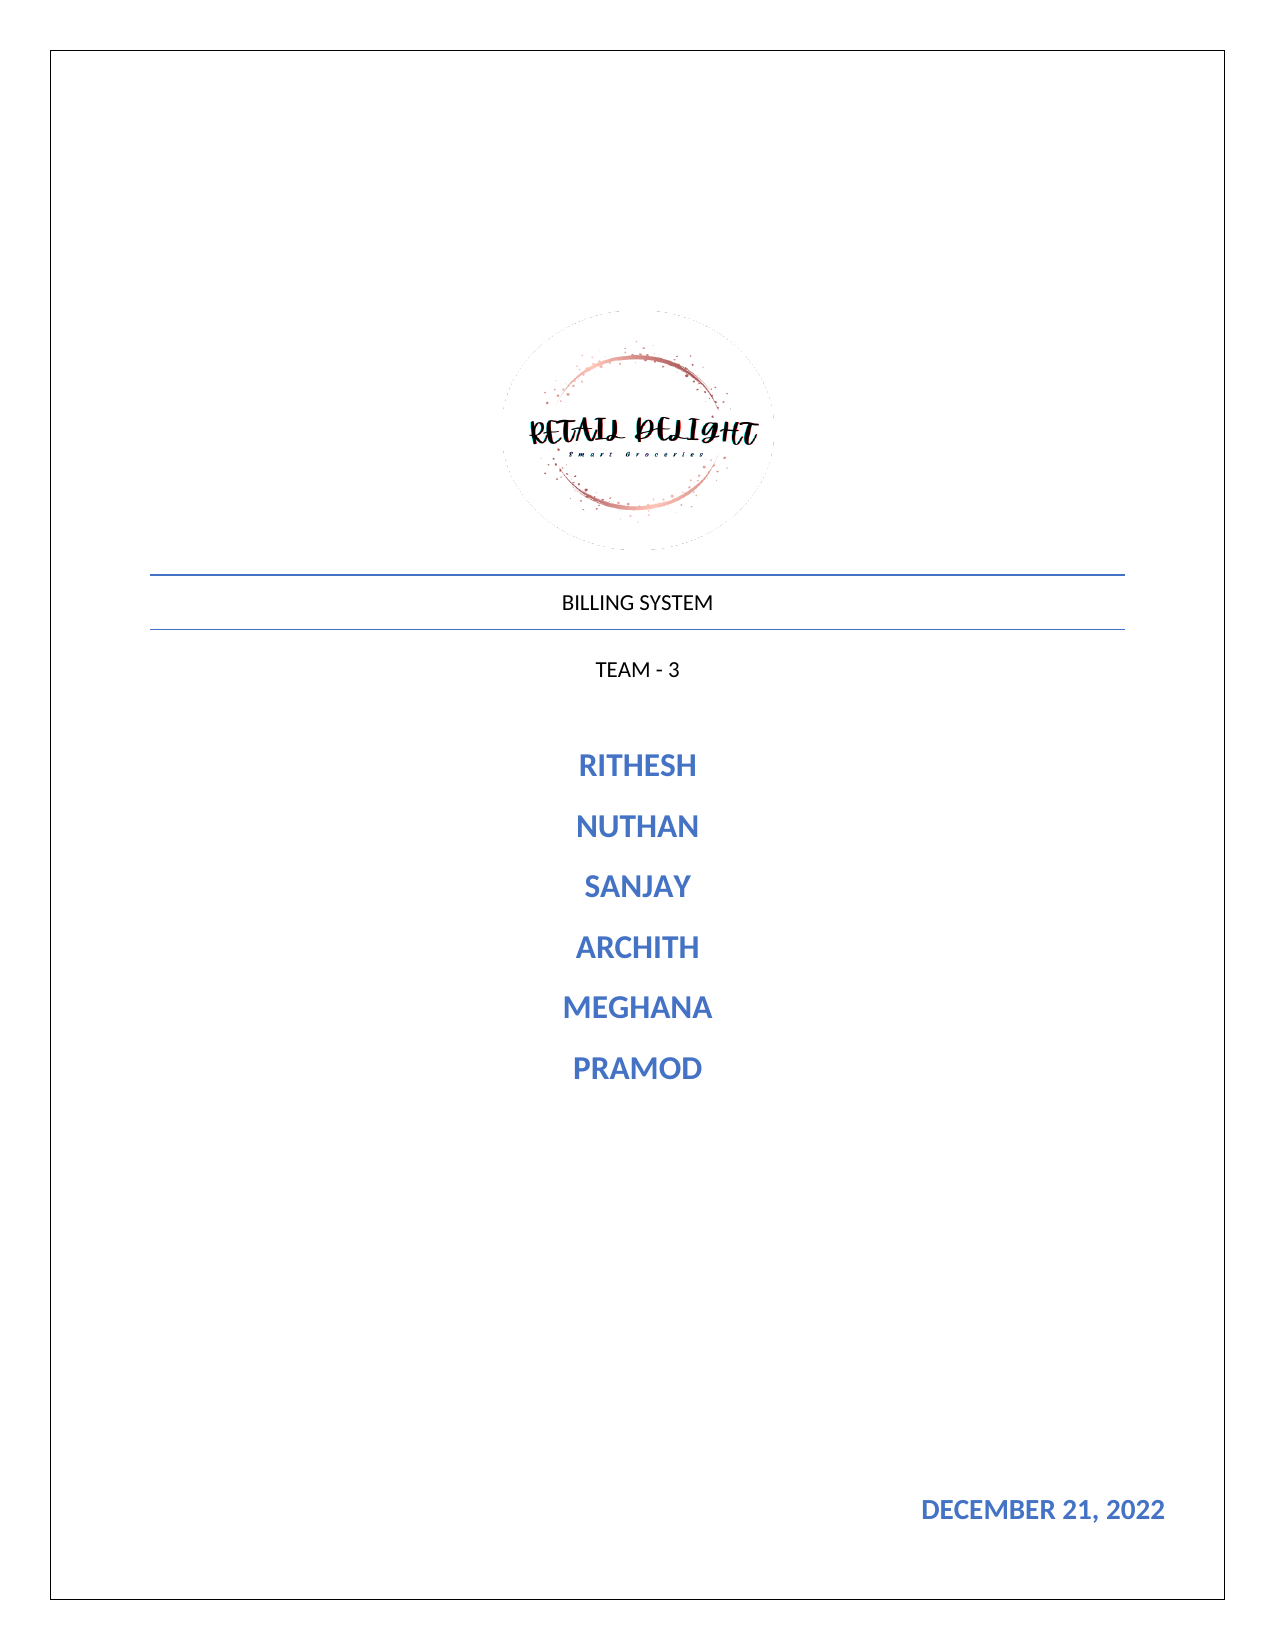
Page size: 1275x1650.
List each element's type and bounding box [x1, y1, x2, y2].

picture [501, 310, 774, 550]
